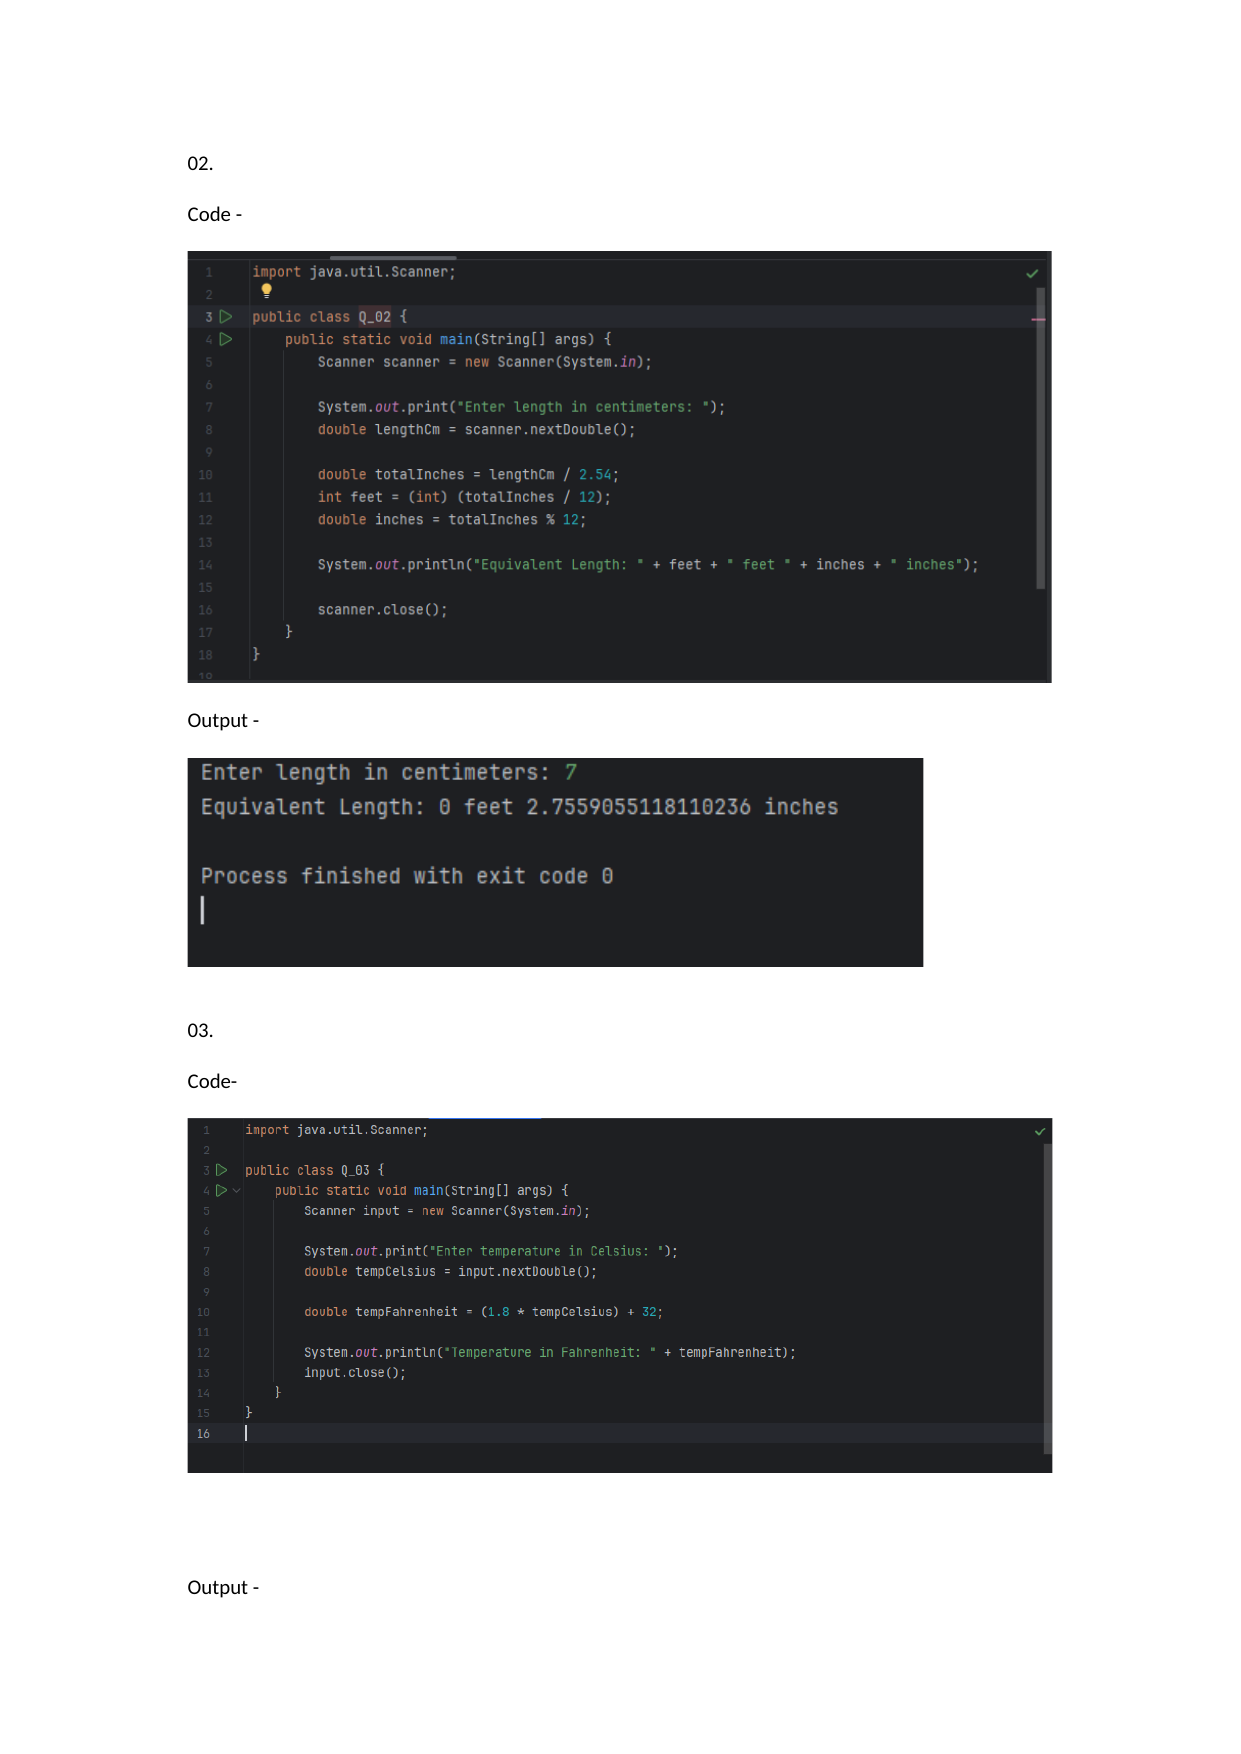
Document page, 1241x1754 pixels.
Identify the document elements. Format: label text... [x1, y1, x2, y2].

picture [187, 251, 1052, 683]
text Code- [187, 1068, 1053, 1093]
text 03. [187, 1017, 1053, 1042]
picture [187, 758, 924, 967]
text Output - [187, 708, 1053, 733]
text Output - [187, 1574, 1053, 1600]
text 02. [187, 150, 1053, 175]
picture [187, 1118, 1053, 1473]
text Code - [187, 201, 1053, 226]
